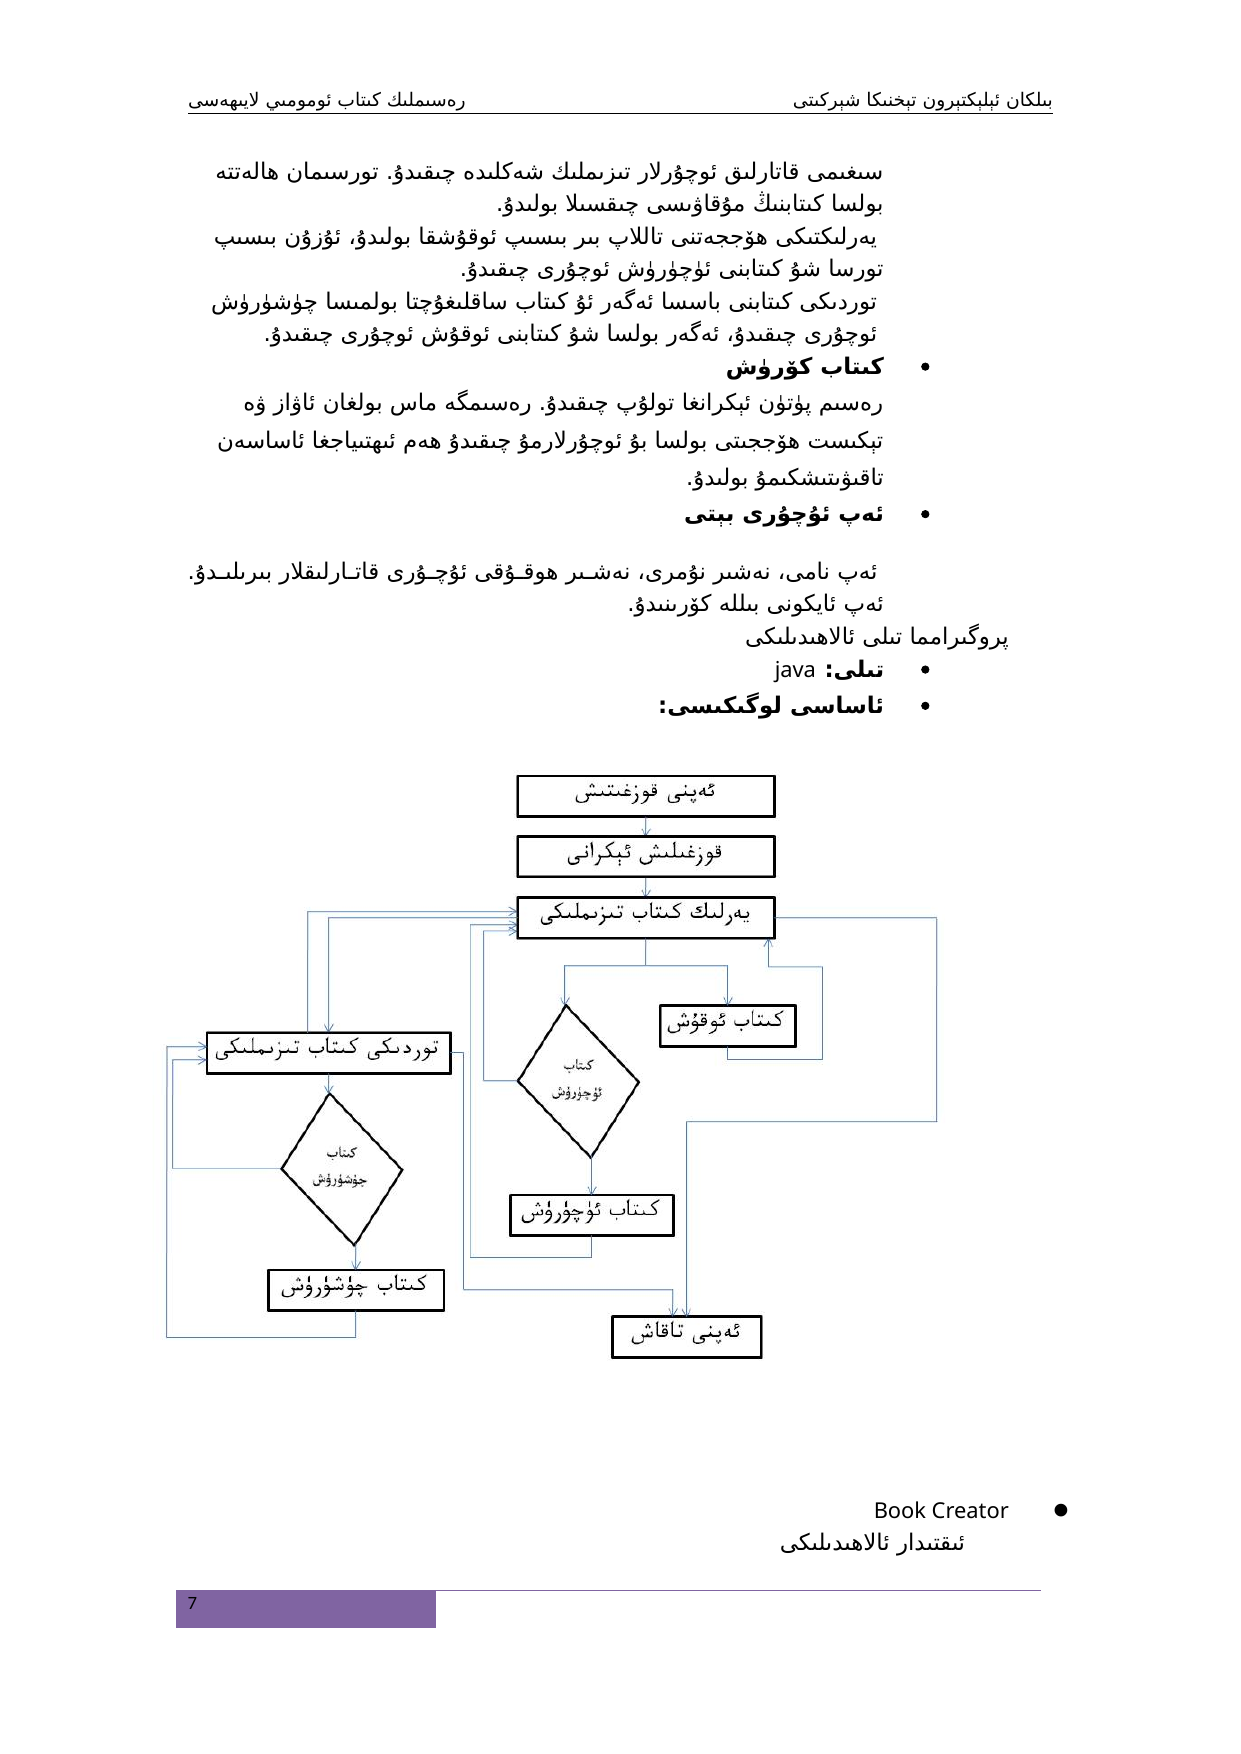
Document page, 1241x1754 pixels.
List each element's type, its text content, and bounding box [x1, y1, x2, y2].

list رەسىم پۈتۈن ئېكرانغا تولۇپ چىقىدۇ. رەسىمگە ماس بولغان ئاۋاز ۋە تېكىست ھۆججىتى بولسا بۇ ئوچۇرلارمۇ چىقىدۇ ھەم ئىھتىياجغا ئاساسەن تاقىۋىتىشكىمۇ بولىدۇ. [187, 387, 884, 494]
list توردىكى كىتابنى باسسا ئەگەر ئۇ كىتاب ساقلىغۇچتا بولمىسا چۈشۈرۈش [187, 285, 884, 318]
list تىلى: java [187, 652, 921, 685]
text ئەپ نامى، نەشىر نۇمرى، نەشىر ھوقۇقى ئۇچۇرى قاتارلىقلار بىرىلىدۇ. ئەپ ئايكونى بىللە كۆرىنىدۇ. [187, 555, 884, 620]
list ئىقتىدار ئالاھىدىلىكى [187, 1527, 965, 1559]
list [187, 155, 884, 220]
list Book Creator [187, 1494, 1053, 1527]
list يەرلىكتىكى ھۆججەتنى تاللاپ بىر بىسىپ ئوقۇشقا بولىدۇ، ئۇزۇن بىسىپ تورسا شۇ كىتابنى ئۈچۈرۈش ئوچۇرى چىقىدۇ. [187, 220, 884, 285]
picture [152, 748, 1017, 1397]
list ئوچۇرى چىقىدۇ، ئەگەر بولسا شۇ كىتابنى ئوقۇش ئوچۇرى چىقىدۇ. [187, 318, 884, 350]
list كىتاب كۆرۈش [187, 350, 921, 383]
list ئەپ ئۇچۇرى بېتى [187, 498, 921, 530]
text پروگىرامما تىلى ئالاھىدىلىكى [187, 620, 1053, 652]
list ئاساسى لوگىكىسى: [187, 689, 921, 722]
